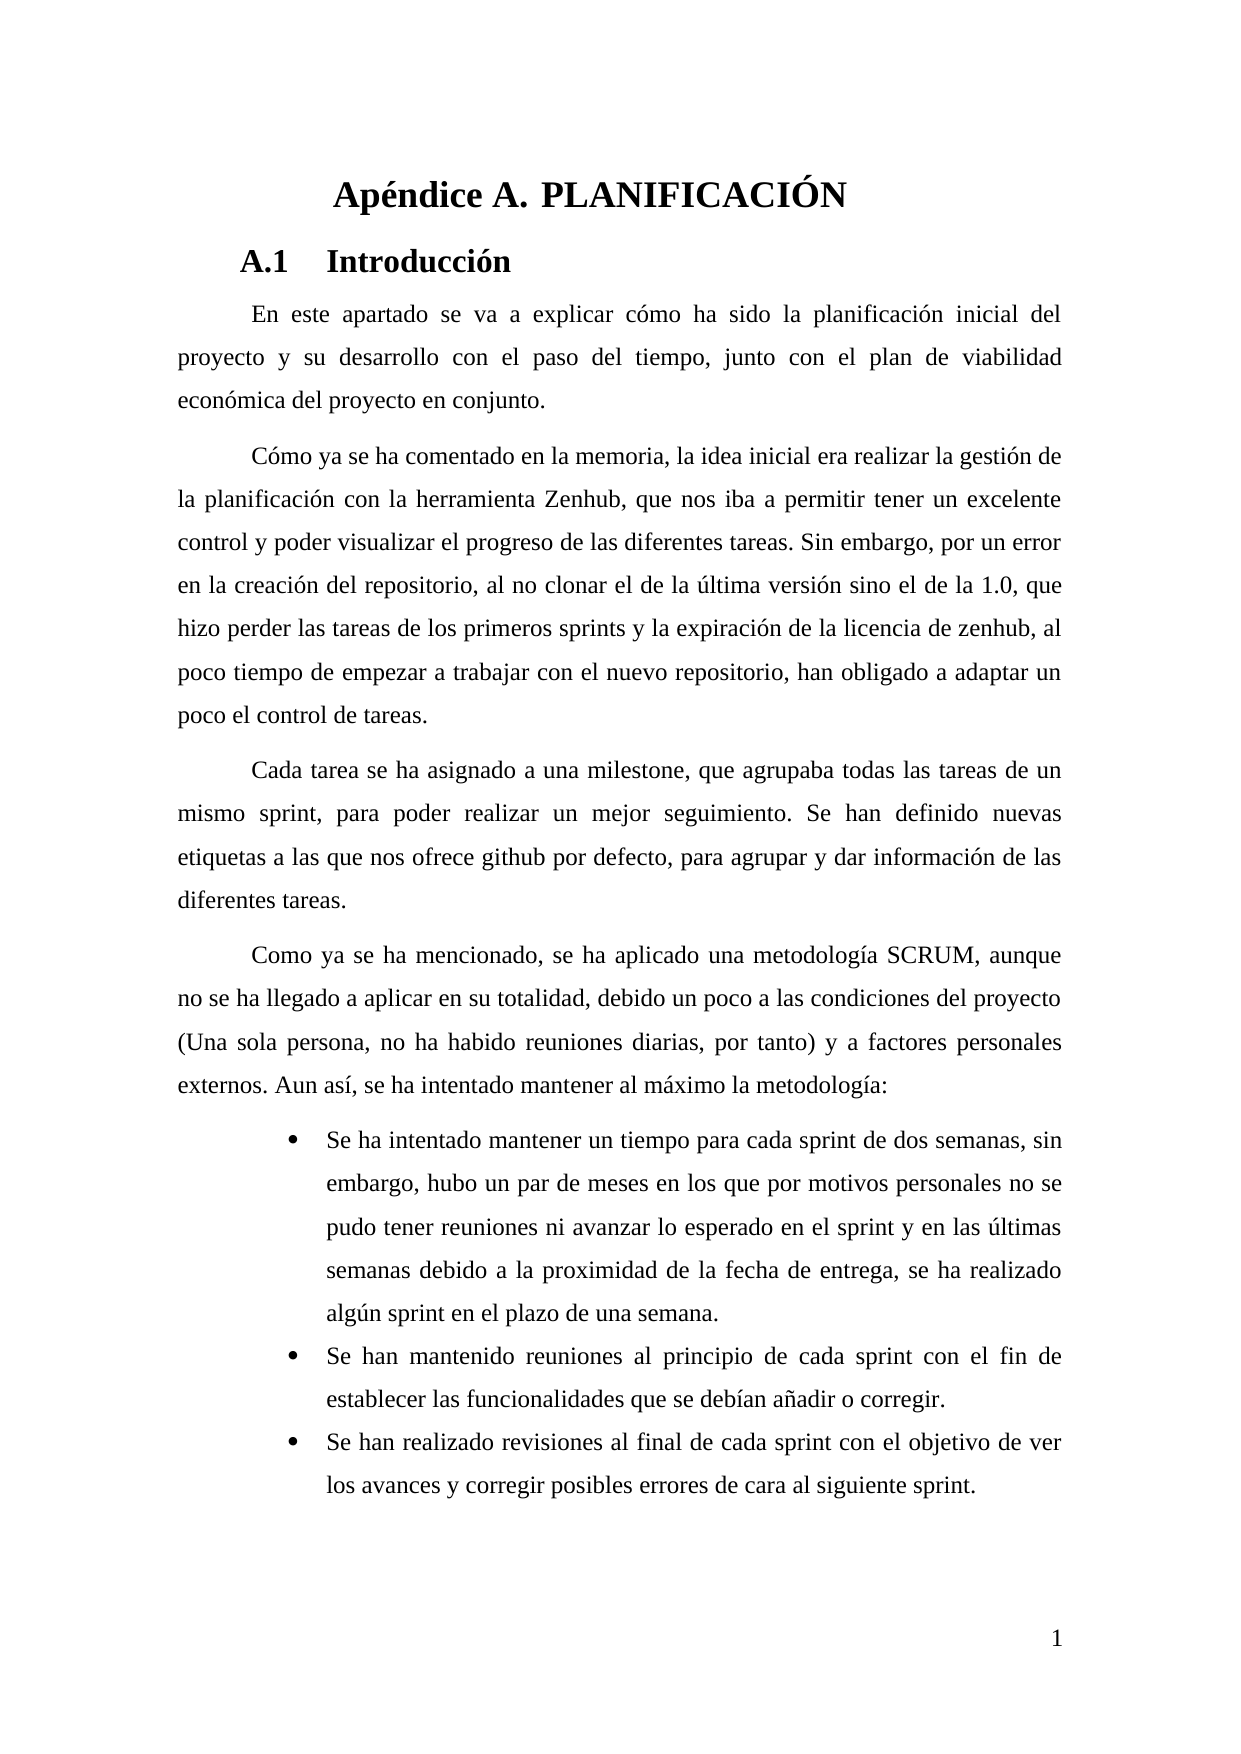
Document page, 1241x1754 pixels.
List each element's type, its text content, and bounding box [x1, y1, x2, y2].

list Se han mantenido reuniones al principio de cada sprint con el fin de establecer las funcionalidades que se debían añadir o corregir. [288, 1341, 1063, 1413]
subtitle Introducción [288, 242, 1063, 280]
text Cómo ya se ha comentado en la memoria, la idea inicial era realizar la gestión de la planificación con la herramienta Zenhub, que nos iba a permitir tener un excelente control y poder visualizar el progreso de las diferentes tareas. Sin embargo, por un error en la creación del repositorio, al no clonar el de la última versión sino el de la 1.0, que hizo perder las tareas de los primeros sprints y la expiración de la licencia de zenhub, al poco tiempo de empezar a trabajar con el nuevo repositorio, han obligado a adaptar un poco el control de tareas. [177, 441, 1063, 728]
text En este apartado se va a explicar cómo ha sido la planificación inicial del proyecto y su desarrollo con el paso del tiempo, junto con el plan de viabilidad económica del proyecto en conjunto. [177, 299, 1063, 414]
list Se ha intentado mantener un tiempo para cada sprint de dos semanas, sin embargo, hubo un par de meses en los que por motivos personales no se pudo tener reuniones ni avanzar lo esperado en el sprint y en las últimas semanas debido a la proximidad de la fecha de entrega, se ha realizado algún sprint en el plazo de una semana. [288, 1125, 1063, 1327]
text Cada tarea se ha asignado a una milestone, que agrupaba todas las tareas de un mismo sprint, para poder realizar un mejor seguimiento. Se han definido nuevas etiquetas a las que nos ofrece github por defecto, para agrupar y dar información de las diferentes tareas. [177, 755, 1063, 913]
text Como ya se ha mencionado, se ha aplicado una metodología SCRUM, aunque no se ha llegado a aplicar en su totalidad, debido un poco a las condiciones del proyecto (Una sola persona, no ha habido reuniones diarias, por tanto) y a factores personales externos. Aun así, se ha intentado mantener al máximo la metodología: [177, 940, 1063, 1098]
subtitle PLANIFICACIÓN [215, 173, 1063, 216]
list Se han realizado revisiones al final de cada sprint con el objetivo de ver los avances y corregir posibles errores de cara al siguiente sprint. [288, 1427, 1063, 1499]
